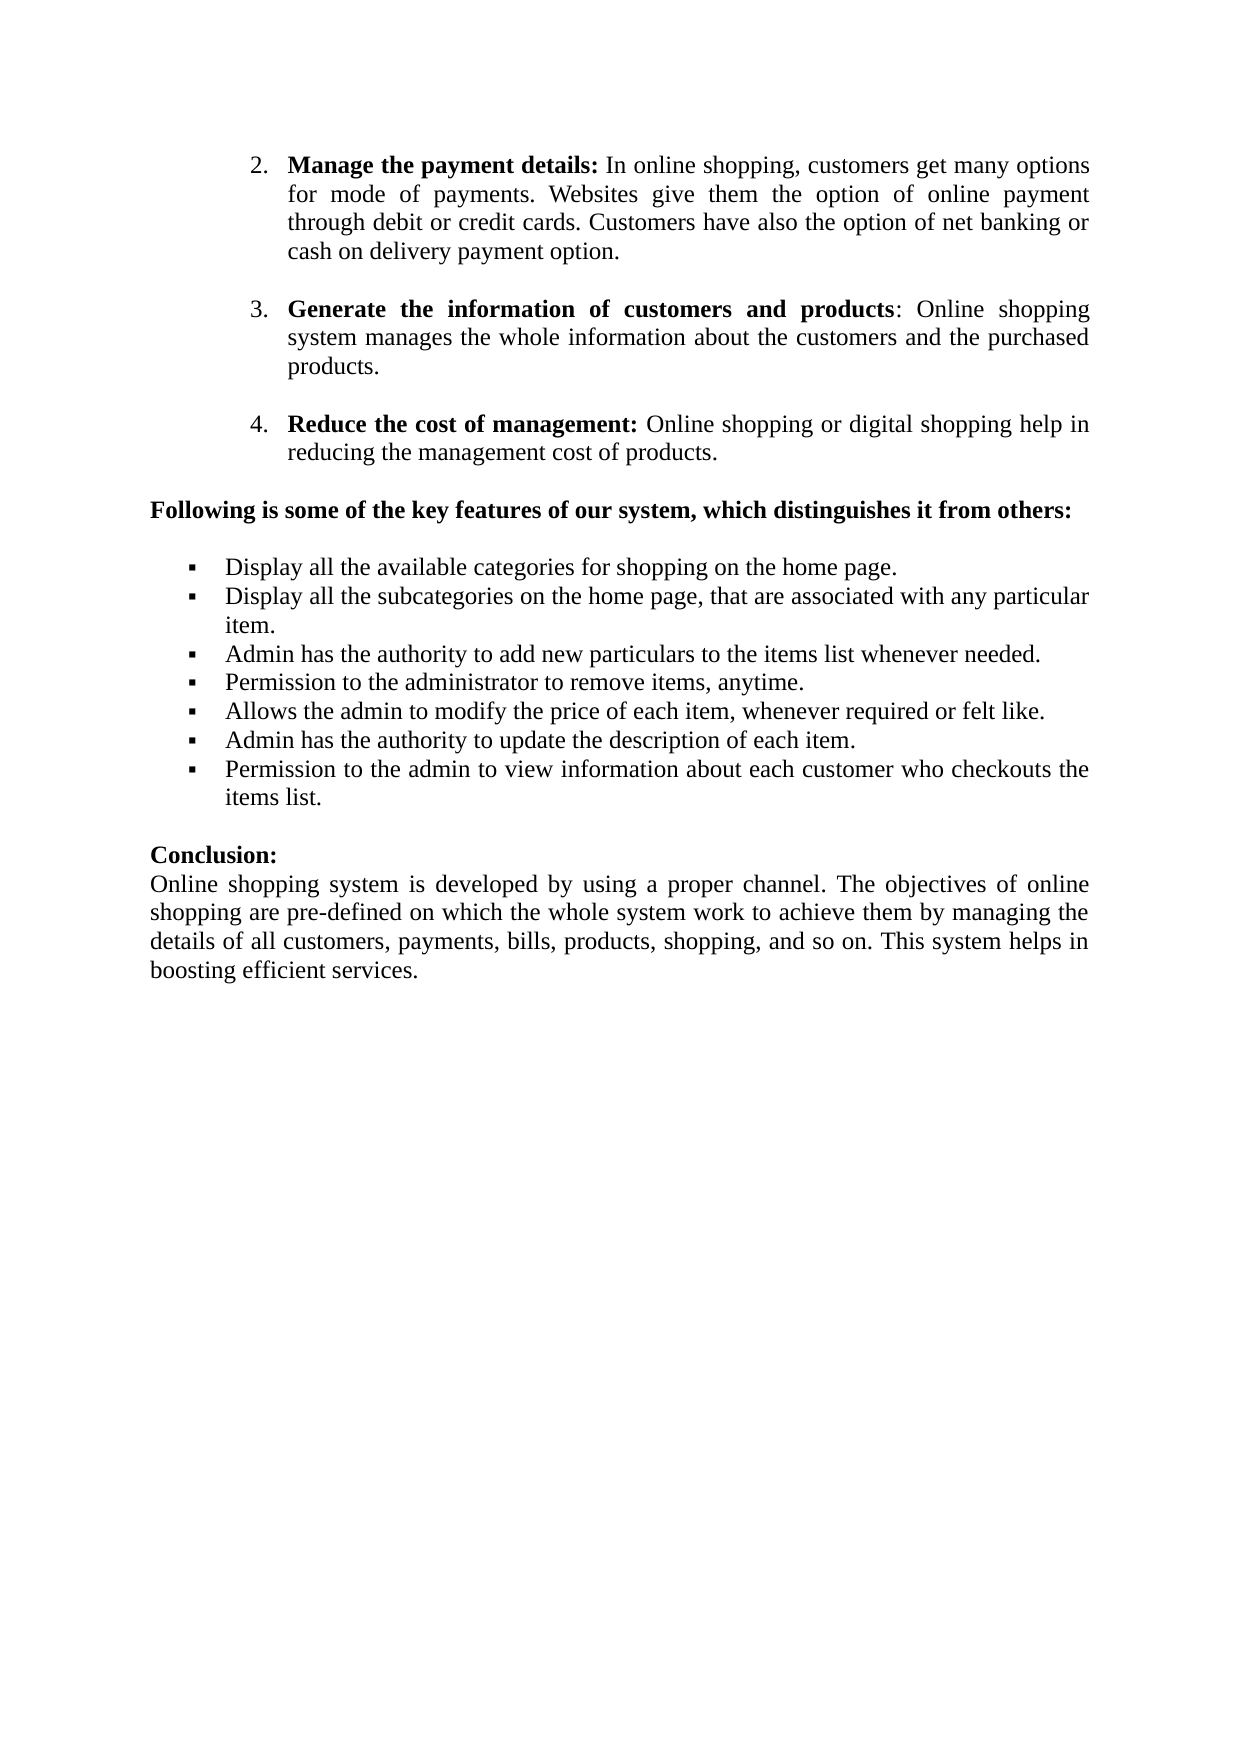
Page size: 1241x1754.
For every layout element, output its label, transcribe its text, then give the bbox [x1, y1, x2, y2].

text Online shopping system is developed by using a proper channel. The objectives of online shopping are pre-defined on which the whole system work to achieve them by managing the details of all customers, payments, bills, products, shopping, and so on. This system helps in boosting efficient services. [150, 869, 1090, 984]
list Manage the payment details: In online shopping, customers get many options for mode of payments. Websites give them the option of online payment through debit or credit cards. Customers have also the option of net banking or cash on delivery payment option. [250, 150, 1090, 265]
list Admin has the authority to add new particulars to the items list whenever needed. [187, 639, 1090, 667]
list Permission to the administrator to remove items, anytime. [187, 667, 1090, 696]
list Display all the available categories for shopping on the home page. [187, 552, 1090, 581]
list Allows the admin to modify the price of each item, whenever required or felt like. [187, 696, 1090, 725]
list Reduce the cost of management: Online shopping or digital shopping help in reducing the management cost of products. [250, 409, 1090, 466]
list Admin has the authority to update the description of each item. [187, 725, 1090, 754]
list Permission to the admin to view information about each customer who checkouts the items list. [187, 754, 1090, 811]
text Conclusion: [150, 840, 1090, 869]
list Generate the information of customers and products: Online shopping system manages the whole information about the customers and the purchased products. [250, 294, 1090, 380]
list Display all the subcategories on the home page, that are associated with any particular item. [187, 581, 1090, 639]
text Following is some of the key features of our system, which distinguishes it from others: [150, 495, 1090, 524]
